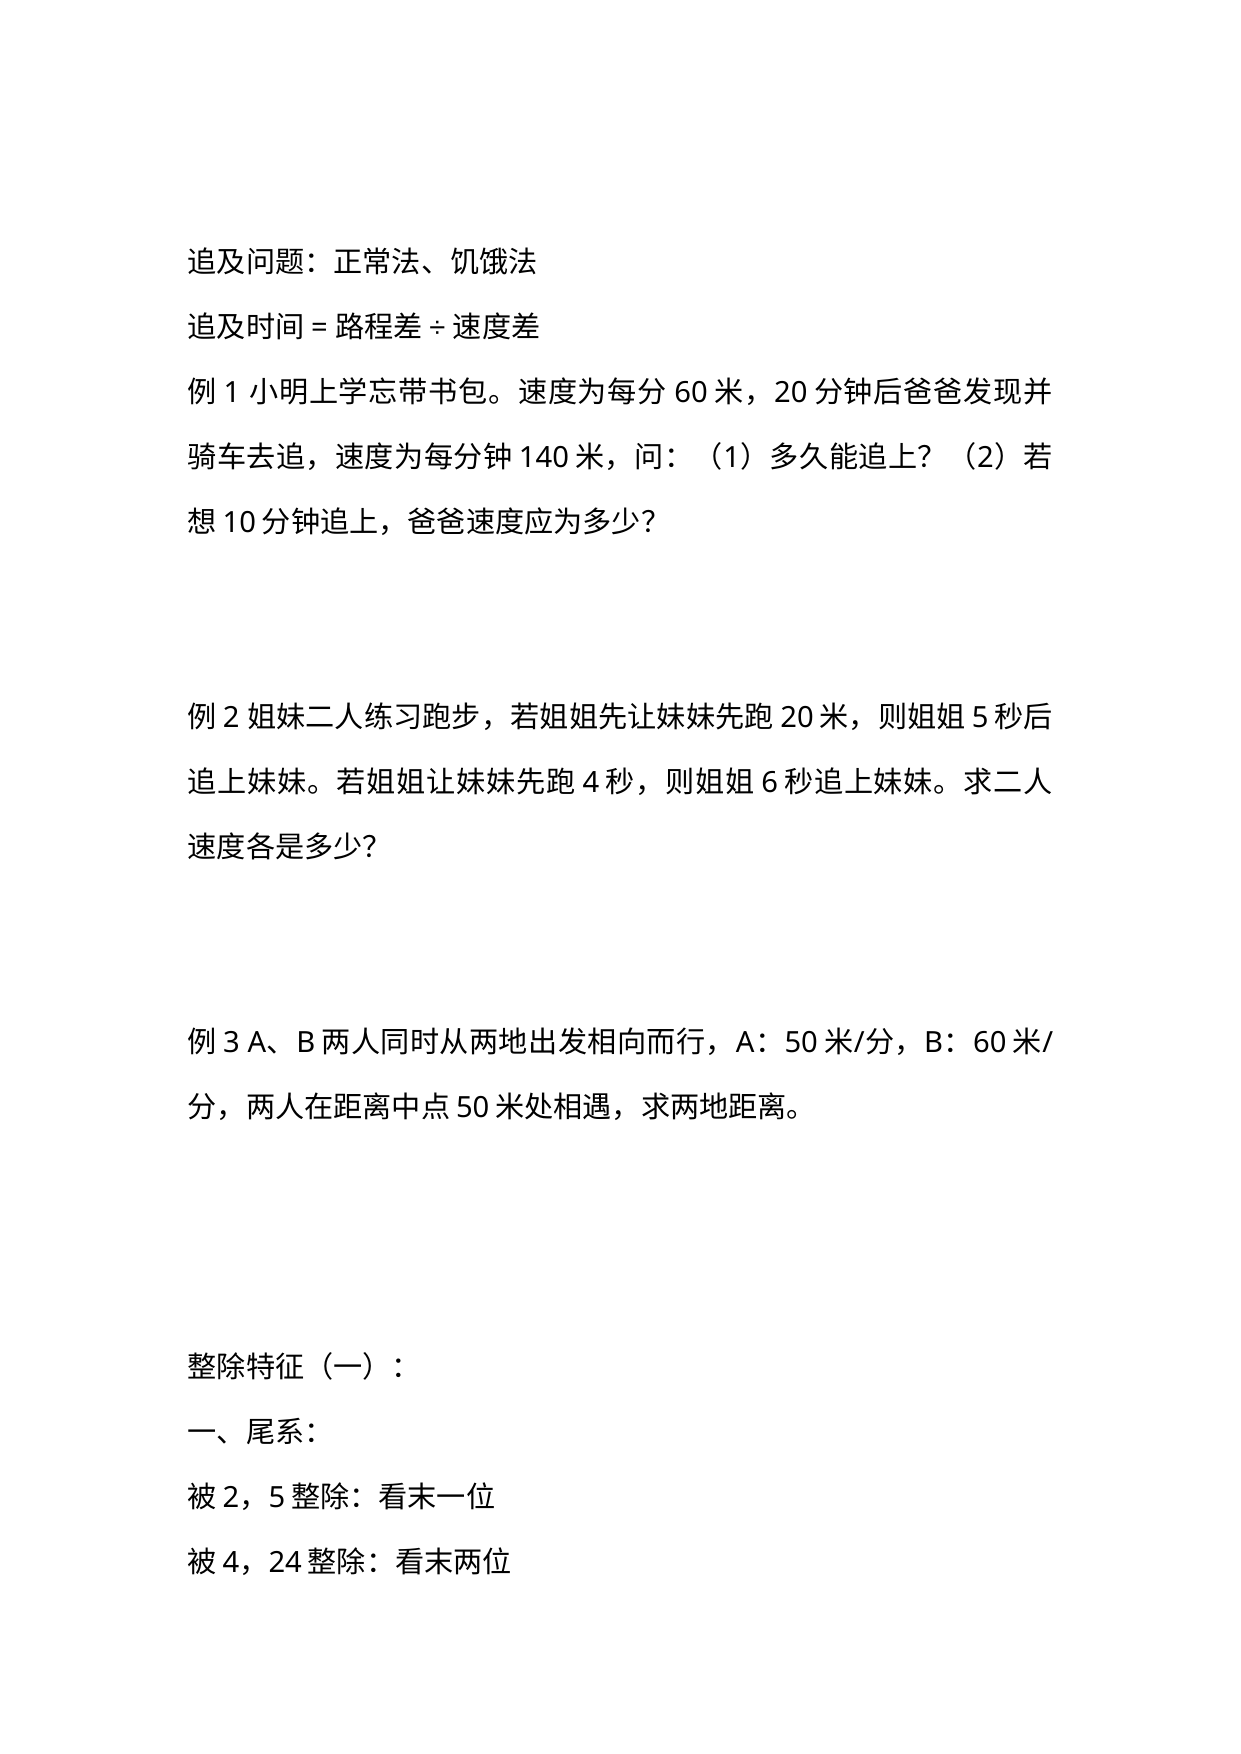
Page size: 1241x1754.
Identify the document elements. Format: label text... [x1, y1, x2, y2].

text 追及问题：正常法、饥饿法 [187, 227, 1053, 292]
text 例3 A、B两人同时从两地出发相向而行，A：50米/分，B：60米/分，两人在距离中点50米处相遇，求两地距离。 [187, 1007, 1053, 1137]
text 整除特征（一）： [187, 1332, 1053, 1397]
text 例1 小明上学忘带书包。速度为每分60米，20分钟后爸爸发现并骑车去追，速度为每分钟140米，问：（1）多久能追上？（2）若想10分钟追上，爸爸速度应为多少？ [187, 357, 1053, 552]
text 一、尾系： [187, 1397, 1053, 1462]
text 追及时间 = 路程差 ÷ 速度差 [187, 292, 1053, 357]
text 例2 姐妹二人练习跑步，若姐姐先让妹妹先跑20米，则姐姐5秒后追上妹妹。若姐姐让妹妹先跑4秒，则姐姐6秒追上妹妹。求二人速度各是多少？ [187, 682, 1053, 877]
text 被4，24整除：看末两位 [187, 1527, 1053, 1592]
text 被2，5整除：看末一位 [187, 1462, 1053, 1527]
